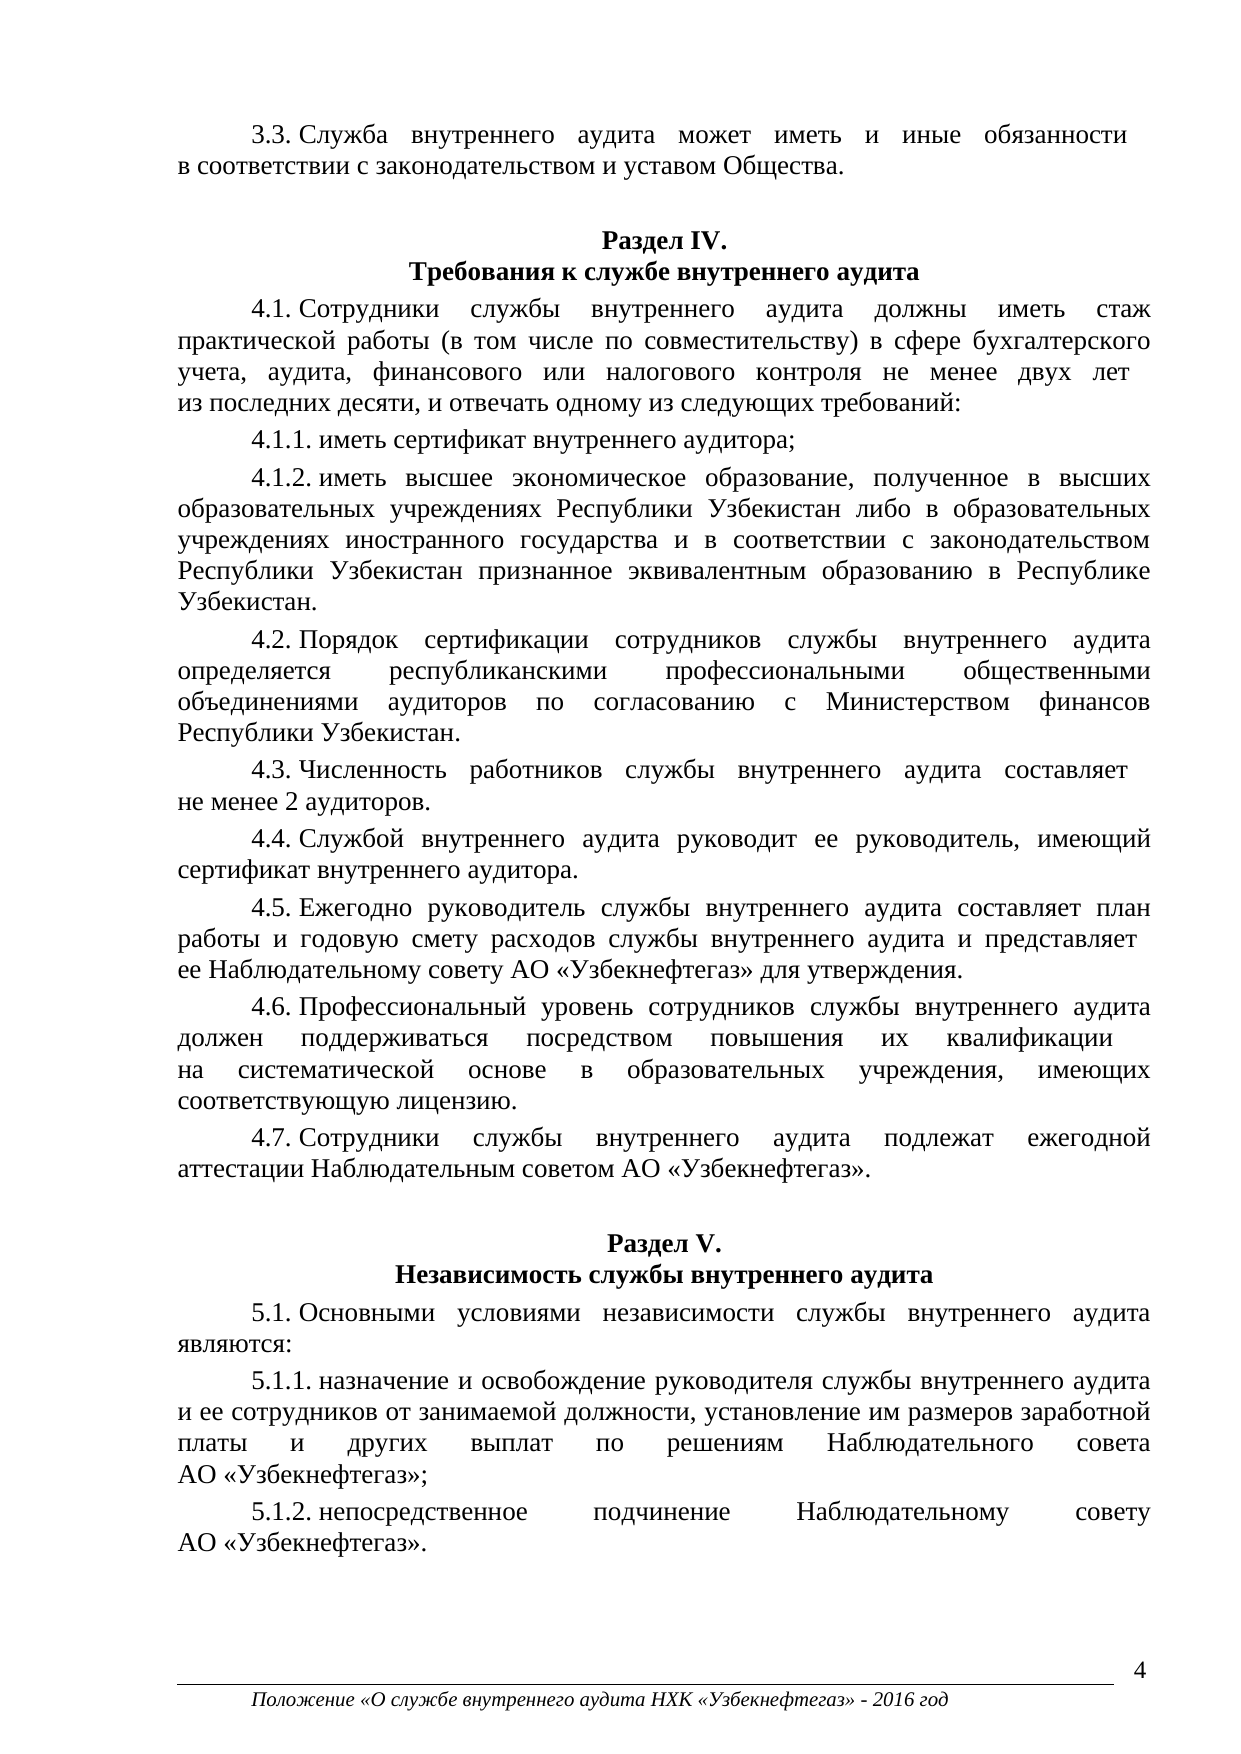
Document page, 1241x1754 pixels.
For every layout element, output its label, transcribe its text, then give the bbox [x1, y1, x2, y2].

text Раздел IV. [177, 224, 1152, 255]
text 4.1.1. иметь сертификат внутреннего аудитора; [177, 423, 1152, 454]
text 4.1. Сотрудники службы внутреннего аудита должны иметь стаж практической работы (в том числе по совместительству) в сфере бухгалтерского учета, аудита, финансового или налогового контроля не менее двух лет из последних десяти, и отвечать одному из следующих требований: [177, 293, 1152, 417]
text 5.1. Основными условиями независимости службы внутреннего аудита являются: [177, 1296, 1152, 1358]
text 5.1.1. назначение и освобождение руководителя службы внутреннего аудита и ее сотрудников от занимаемой должности, установление им размеров заработной платы и других выплат по решениям Наблюдательного совета АО «Узбекнефтегаз»; [177, 1364, 1152, 1489]
text 3.3. Служба внутреннего аудита может иметь и иные обязанности в соответствии с законодательством и уставом Общества. [177, 118, 1152, 180]
text 4.4. Службой внутреннего аудита руководит ее руководитель, имеющий сертификат внутреннего аудитора. [177, 822, 1152, 884]
text Независимость службы внутреннего аудита [177, 1258, 1152, 1289]
text 4.6. Профессиональный уровень сотрудников службы внутреннего аудита должен поддерживаться посредством повышения их квалификации на систематической основе в образовательных учреждения, имеющих соответствующую лицензию. [177, 990, 1152, 1115]
text Требования к службе внутреннего аудита [177, 255, 1152, 286]
text 5.1.2. непосредственное подчинение Наблюдательному совету АО «Узбекнефтегаз». [177, 1495, 1152, 1557]
text Раздел V. [177, 1227, 1152, 1258]
text 4.7. Сотрудники службы внутреннего аудита подлежат ежегодной аттестации Наблюдательным советом АО «Узбекнефтегаз». [177, 1121, 1152, 1183]
text 4.3. Численность работников службы внутреннего аудита составляет не менее 2 аудиторов. [177, 754, 1152, 816]
text 4.2. Порядок сертификации сотрудников службы внутреннего аудита определяется республиканскими профессиональными общественными объединениями аудиторов по согласованию с Министерством финансов Республики Узбекистан. [177, 623, 1152, 747]
text 4.1.2. иметь высшее экономическое образование, полученное в высших образовательных учреждениях Республики Узбекистан либо в образовательных учреждениях иностранного государства и в соответствии с законодательством Республики Узбекистан признанное эквивалентным образованию в Республике Узбекистан. [177, 461, 1152, 617]
text 4.5. Ежегодно руководитель службы внутреннего аудита составляет план работы и годовую смету расходов службы внутреннего аудита и представляет ее Наблюдательному совету АО «Узбекнефтегаз» для утверждения. [177, 891, 1152, 984]
